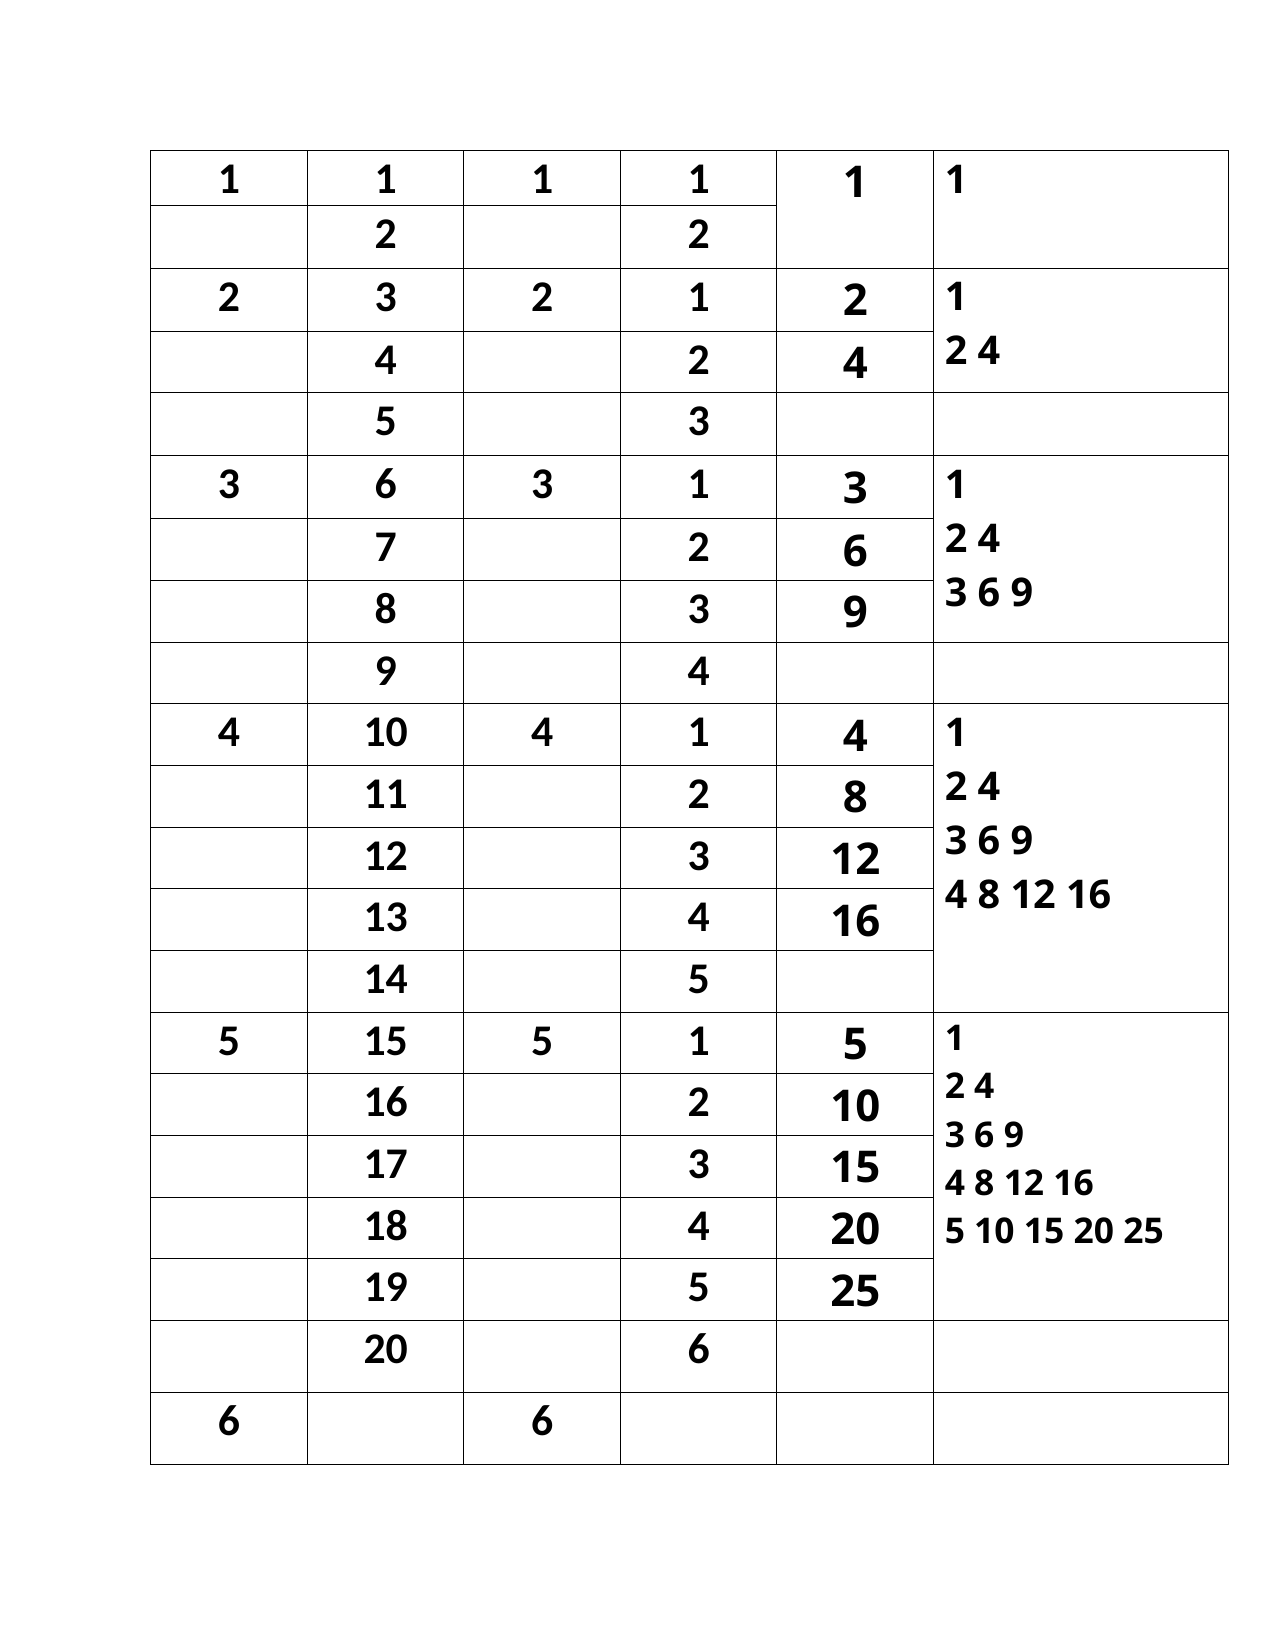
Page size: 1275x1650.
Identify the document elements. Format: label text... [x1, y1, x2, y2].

table_cell 1 [308, 151, 463, 204]
table_cell 2 [621, 766, 776, 827]
table_cell [151, 206, 307, 267]
table_cell 1 [151, 151, 307, 204]
table_cell 18 [308, 1198, 463, 1258]
table_cell [151, 1136, 307, 1197]
table_cell 15 [777, 1136, 933, 1197]
table_cell 1 [777, 151, 933, 267]
table_cell 20 [777, 1198, 933, 1258]
table_cell 16 [777, 889, 933, 950]
table_cell [934, 1393, 1228, 1464]
table_cell 6 [464, 1393, 620, 1464]
table_cell 5 [621, 1259, 776, 1320]
table_cell [151, 643, 307, 703]
table_cell 16 [308, 1074, 463, 1135]
table_cell 1 [621, 704, 776, 765]
table_cell 20 [308, 1321, 463, 1392]
table_cell 8 [308, 581, 463, 642]
table_cell 3 [777, 456, 933, 518]
table_cell 1 [621, 1013, 776, 1073]
table_cell [464, 393, 620, 455]
table_cell 6 [151, 1393, 307, 1464]
table_cell [777, 1393, 933, 1464]
table_cell [777, 643, 933, 703]
table_cell 3 [308, 269, 463, 331]
table_cell 5 [621, 951, 776, 1012]
table_cell [464, 1259, 620, 1320]
table_cell 6 [621, 1321, 776, 1392]
table_cell 1 2 4 3 6 9 [934, 456, 1228, 642]
table_cell [934, 643, 1228, 703]
table_cell 4 [621, 889, 776, 950]
table_cell [151, 332, 307, 392]
table_cell 4 [308, 332, 463, 392]
table_cell 5 [464, 1013, 620, 1073]
table_cell 4 [621, 1198, 776, 1258]
table_cell [777, 393, 933, 455]
table_cell [308, 1393, 463, 1464]
table_cell 8 [777, 766, 933, 827]
table_cell [151, 581, 307, 642]
table_cell [777, 951, 933, 1012]
table_cell [464, 332, 620, 392]
table_cell 13 [308, 889, 463, 950]
table_cell 25 [777, 1259, 933, 1320]
table_cell 2 [621, 1074, 776, 1135]
table_cell 1 [621, 151, 776, 204]
table_cell [151, 1198, 307, 1258]
table_cell 15 [308, 1013, 463, 1073]
table_cell [151, 1321, 307, 1392]
table_cell [151, 1074, 307, 1135]
table_cell 5 [308, 393, 463, 455]
table_cell [464, 519, 620, 580]
table_cell 4 [464, 704, 620, 765]
table_cell 4 [777, 332, 933, 392]
table_cell 10 [308, 704, 463, 765]
table_cell 6 [777, 519, 933, 580]
table_cell 1 [621, 269, 776, 331]
table_cell 2 [464, 269, 620, 331]
table_cell [464, 643, 620, 703]
table_cell [151, 828, 307, 888]
table_cell [464, 828, 620, 888]
table_cell 3 [151, 456, 307, 518]
table_cell [464, 1074, 620, 1135]
table_cell [621, 1393, 776, 1464]
table_cell [464, 1198, 620, 1258]
table_cell [464, 766, 620, 827]
table_cell 2 [151, 269, 307, 331]
table_cell 2 [621, 332, 776, 392]
table_cell 7 [308, 519, 463, 580]
table_cell 19 [308, 1259, 463, 1320]
table_cell [151, 951, 307, 1012]
table_cell [151, 889, 307, 950]
table_cell 4 [151, 704, 307, 765]
table_cell [464, 1136, 620, 1197]
table_cell [464, 581, 620, 642]
table_cell 9 [777, 581, 933, 642]
table_cell 1 [621, 456, 776, 518]
table_cell 4 [777, 704, 933, 765]
table_cell 2 [621, 206, 776, 267]
table_cell 3 [621, 1136, 776, 1197]
table_cell 14 [308, 951, 463, 1012]
table_cell [151, 393, 307, 455]
table_cell 3 [621, 828, 776, 888]
table_cell 6 [308, 456, 463, 518]
table_cell [934, 393, 1228, 455]
table_cell [464, 951, 620, 1012]
table_cell 9 [308, 643, 463, 703]
table_cell [151, 1259, 307, 1320]
table_cell [464, 889, 620, 950]
table_cell 2 [777, 269, 933, 331]
table_cell 11 [308, 766, 463, 827]
table_cell 4 [621, 643, 776, 703]
table_cell 10 [777, 1074, 933, 1135]
table_cell 1 2 4 3 6 9 4 8 12 16 [934, 704, 1228, 1012]
table_cell [934, 1321, 1228, 1392]
table_cell 5 [151, 1013, 307, 1073]
table_cell 1 [464, 151, 620, 204]
table_cell 3 [621, 581, 776, 642]
table_cell 1 [934, 151, 1228, 267]
table_cell [151, 519, 307, 580]
table_cell [777, 1321, 933, 1392]
table_cell 3 [621, 393, 776, 455]
table_cell [464, 1321, 620, 1392]
table_cell 2 [621, 519, 776, 580]
table_cell 12 [308, 828, 463, 888]
table_cell [151, 766, 307, 827]
table_cell 5 [777, 1013, 933, 1073]
table_cell 17 [308, 1136, 463, 1197]
table_cell 12 [777, 828, 933, 888]
table_cell 1 2 4 [934, 269, 1228, 392]
table_cell 2 [308, 206, 463, 267]
table_cell [464, 206, 620, 267]
table_cell 1 2 4 3 6 9 4 8 12 16 5 10 15 20 25 [934, 1013, 1228, 1320]
table_cell 3 [464, 456, 620, 518]
